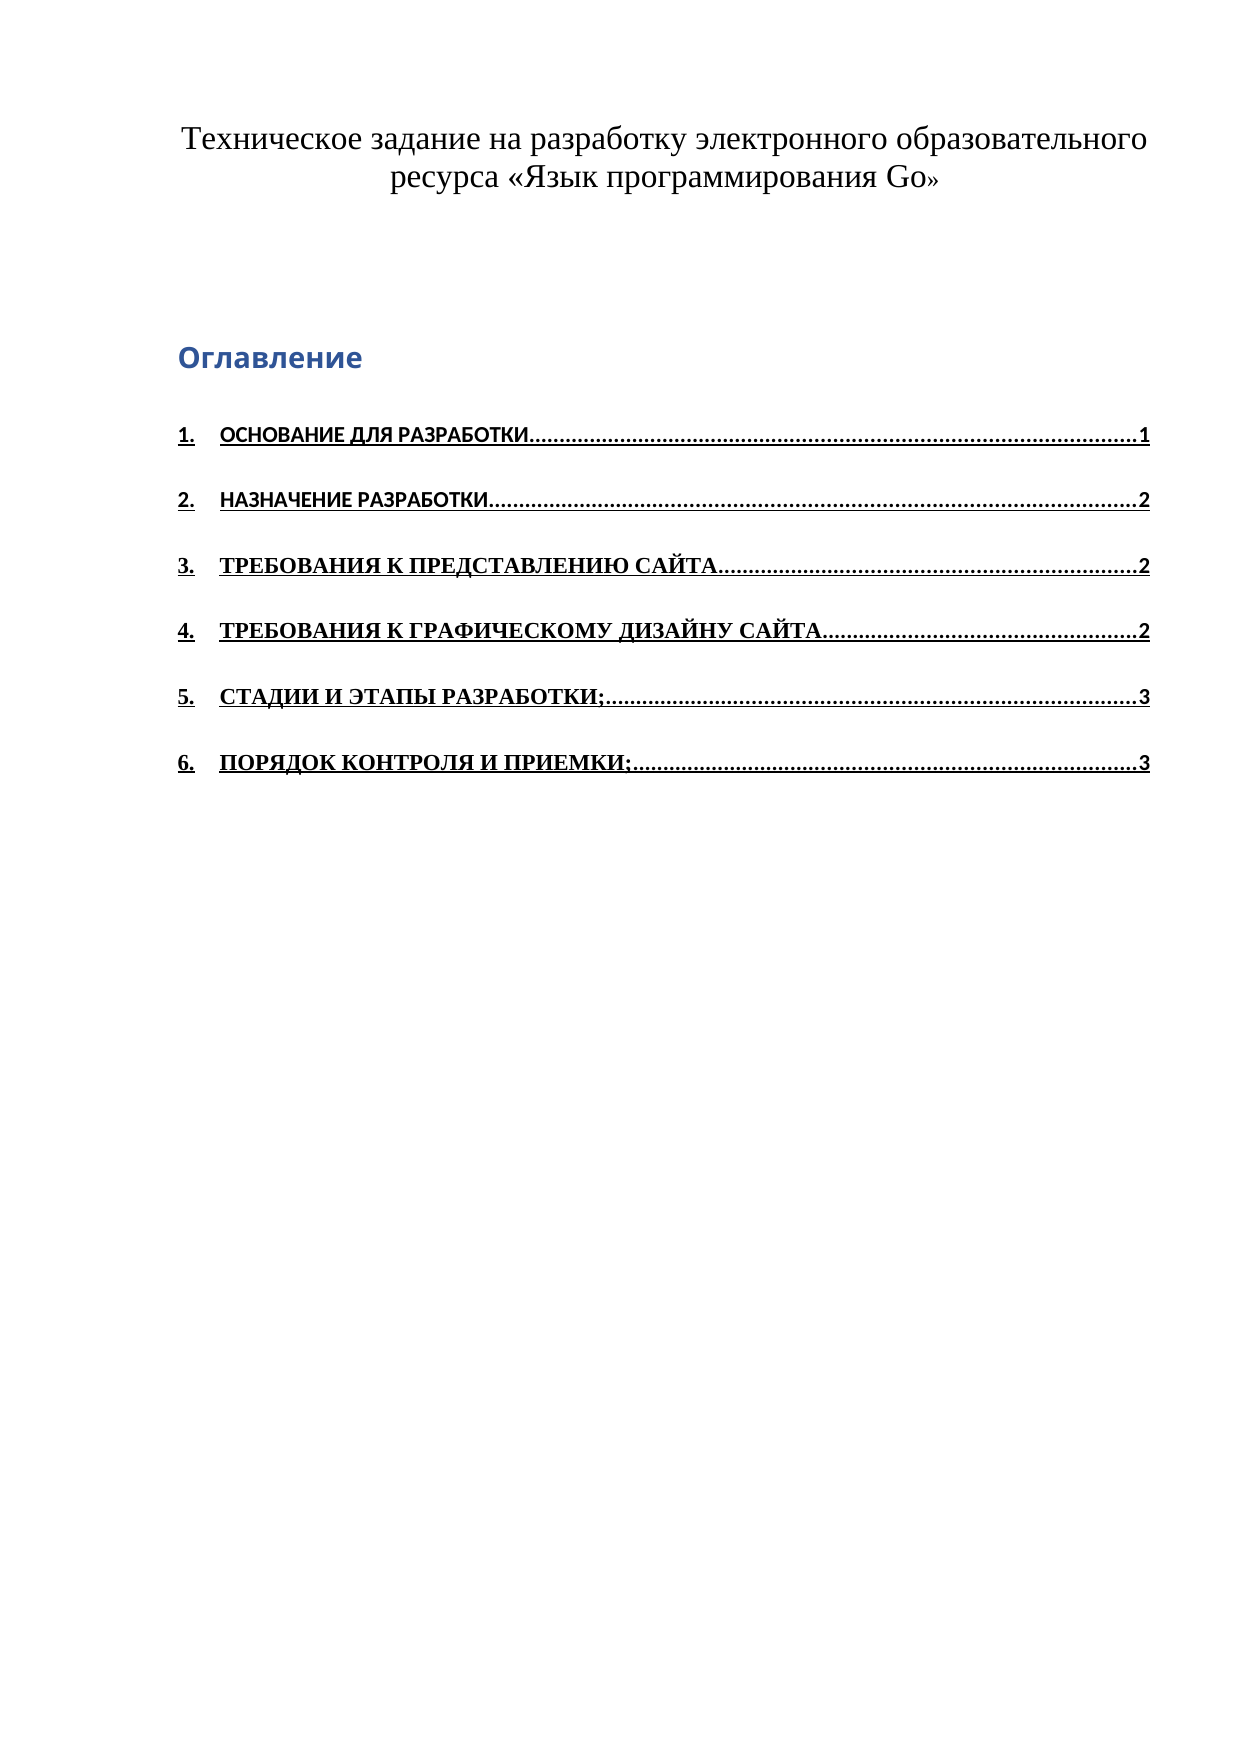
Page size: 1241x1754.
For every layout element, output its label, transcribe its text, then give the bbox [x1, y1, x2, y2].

text Техническое задание на разработку электронного образовательного ресурса «Язык программирования Go» [177, 118, 1152, 195]
